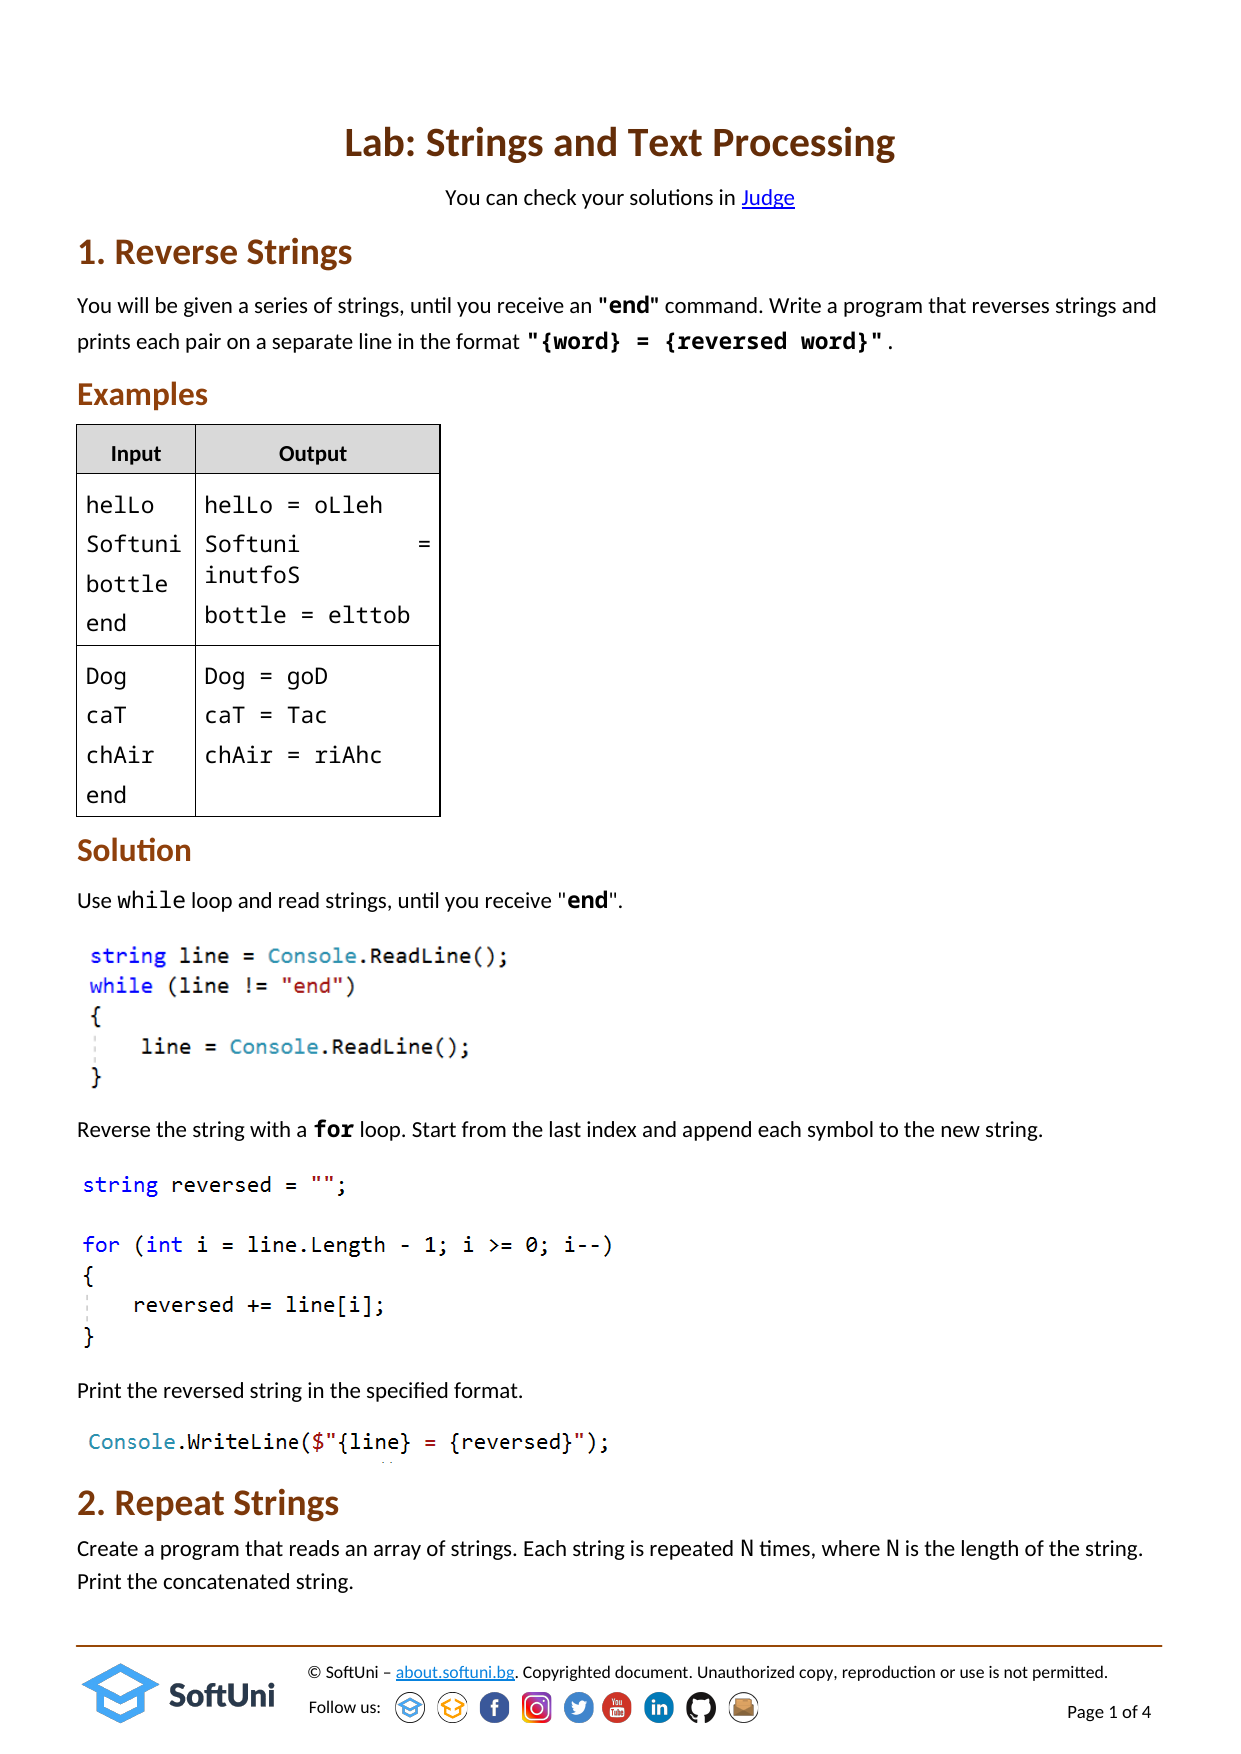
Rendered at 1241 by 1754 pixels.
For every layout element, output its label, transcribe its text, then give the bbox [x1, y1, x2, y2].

picture [522, 1692, 552, 1723]
picture [479, 1692, 510, 1723]
picture [728, 1692, 759, 1723]
picture [686, 1692, 716, 1723]
table_header Output [196, 425, 439, 473]
picture [76, 1161, 624, 1360]
table_header Input [77, 425, 195, 473]
subtitle Reverse Strings [77, 228, 1163, 273]
text Print the reversed string in the specified format. [77, 1377, 1163, 1404]
picture [644, 1714, 653, 1723]
subtitle Lab: Strings and Text Processing [77, 116, 1163, 167]
picture [564, 1692, 594, 1723]
subtitle Solution [77, 829, 1163, 870]
text You can check your solutions in Judge [77, 183, 1163, 211]
picture [602, 1692, 632, 1723]
picture [75, 1658, 281, 1729]
picture [658, 1705, 667, 1714]
table_cell Dog = goD caT = Tac chAir = riAhc [196, 646, 439, 816]
picture [644, 1692, 653, 1701]
text Use while loop and read strings, until you receive "end". [77, 884, 1163, 916]
text Create a program that reads an array of strings. Each string is repeated N times, where N is the length of the string. Print the concatenated string. [77, 1532, 1163, 1595]
text You will be given a series of strings, until you receive an "end" command. Write a program that reverses strings and prints each pair on a separate line in the format "{word} = {reversed word}". [77, 289, 1163, 356]
picture [665, 1714, 674, 1723]
subtitle Repeat Strings [77, 1479, 1163, 1525]
subtitle Examples [77, 373, 1163, 414]
table_cell helLo Softuni bottle end [77, 474, 195, 644]
table_cell Dog caT chAir end [77, 646, 195, 816]
picture [665, 1692, 674, 1701]
picture [437, 1692, 468, 1723]
picture [395, 1692, 425, 1723]
table_cell helLo = oLleh Softuni = inutfoS bottle = elttob [196, 474, 439, 644]
text Reverse the string with a for loop. Start from the last index and append each symbol to the new string. [77, 1113, 1163, 1144]
picture [76, 1421, 614, 1463]
picture [76, 932, 525, 1096]
